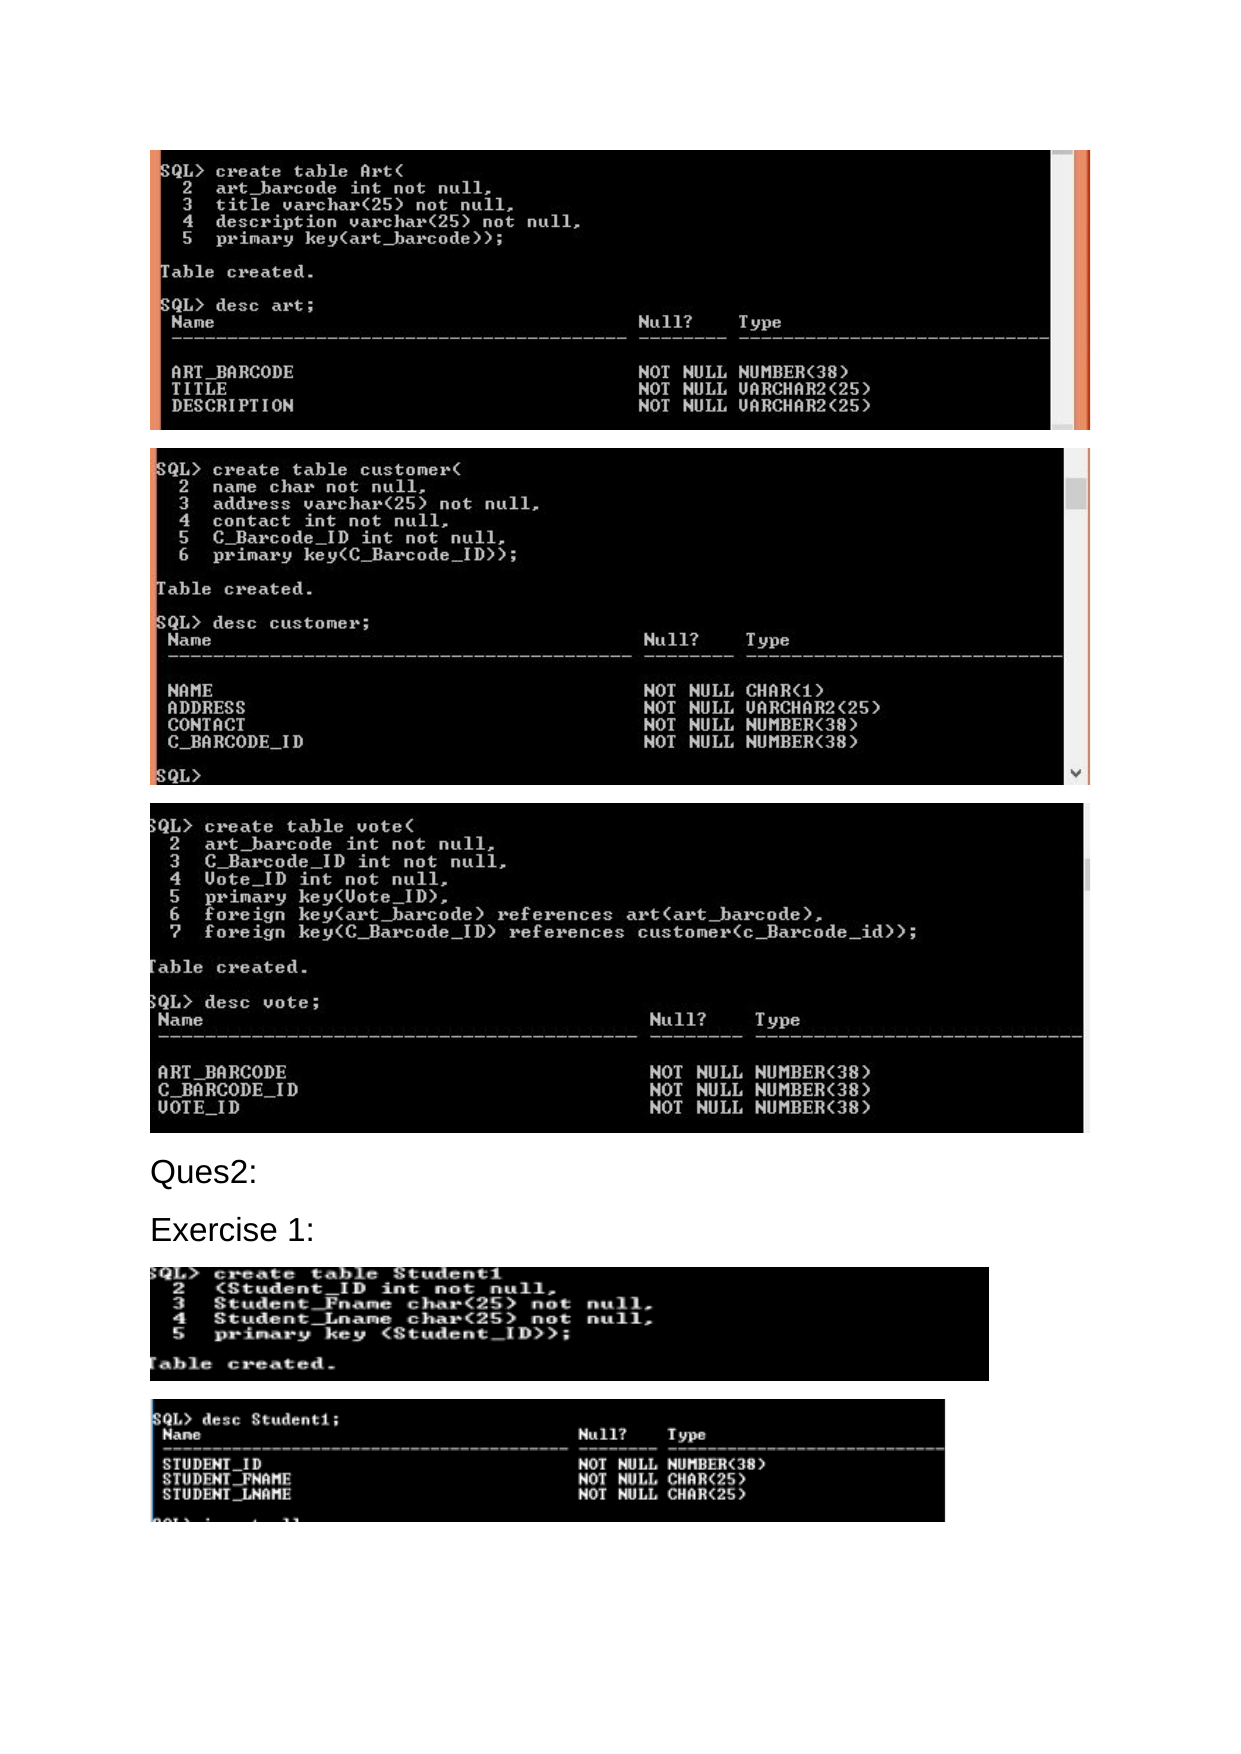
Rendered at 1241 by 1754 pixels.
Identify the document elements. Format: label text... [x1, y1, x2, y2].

picture [150, 150, 1091, 430]
picture [150, 448, 1091, 785]
text Exercise 1: [150, 1210, 1090, 1248]
picture [150, 1267, 989, 1381]
picture [150, 803, 1091, 1133]
text Ques2: [150, 1152, 1090, 1190]
picture [150, 1399, 946, 1522]
